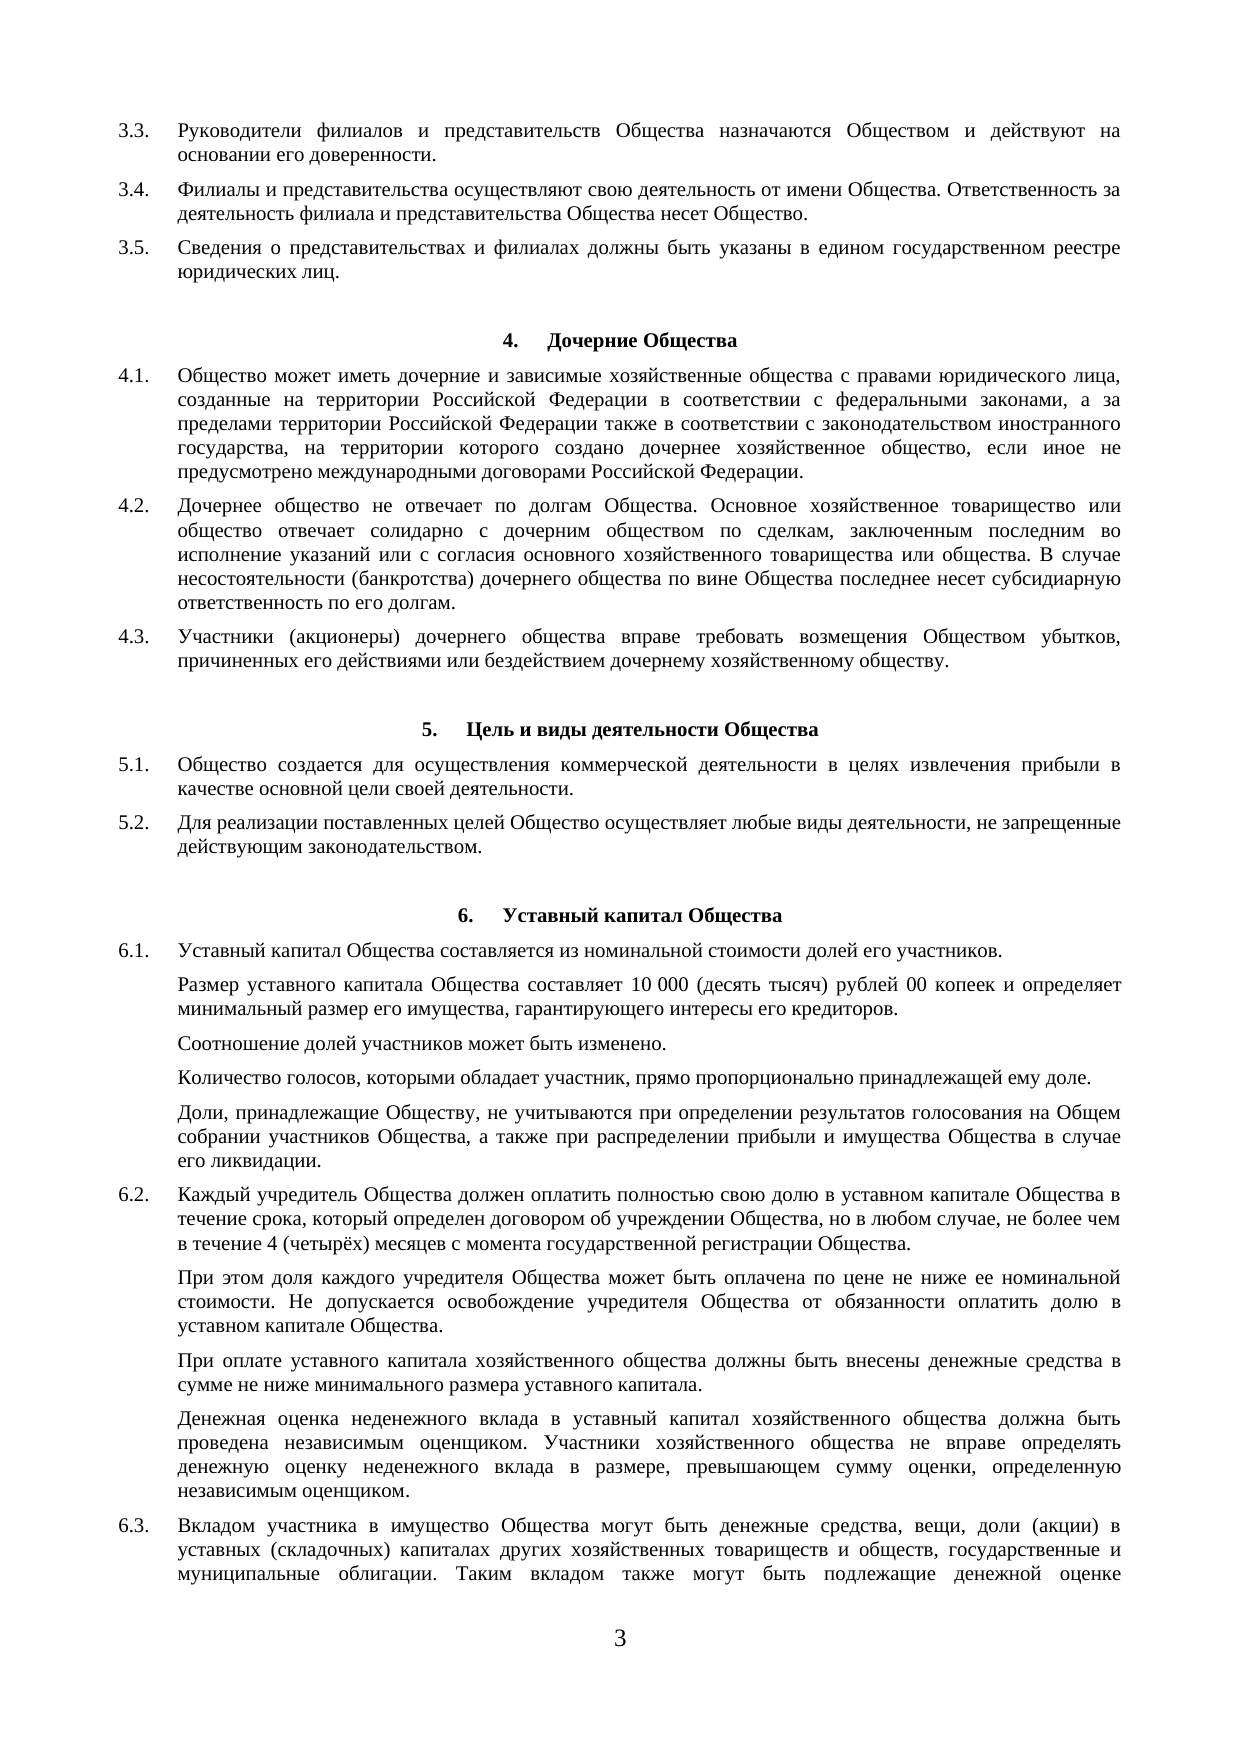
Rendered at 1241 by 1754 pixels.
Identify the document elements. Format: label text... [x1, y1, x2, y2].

text Соотношение долей участников может быть изменено. [177, 1031, 1122, 1055]
list Участники (акционеры) дочернего общества вправе требовать возмещения Обществом убытков, причиненных его действиями или бездействием дочернему хозяйственному обществу. [118, 624, 1122, 672]
list Каждый учредитель Общества должен оплатить полностью свою долю в уставном капитале Общества в течение срока, который определен договором об учреждении Общества, но в любом случае, не более чем в течение 4 (четырёх) месяцев с момента государственной регистрации Общества. [118, 1182, 1122, 1254]
text При оплате уставного капитала хозяйственного общества должны быть внесены денежные средства в сумме не ниже минимального размера уставного капитала. [177, 1347, 1122, 1396]
text Размер уставного капитала Общества составляет 10 000 (десять тысяч) рублей 00 копеек и определяет минимальный размер его имущества, гарантирующего интересы его кредиторов. [177, 972, 1122, 1020]
list Филиалы и представительства осуществляют свою деятельность от имени Общества. Ответственность за деятельность филиала и представительства Общества несет Общество. [118, 177, 1122, 225]
list Руководители филиалов и представительств Общества назначаются Обществом и действуют на основании его доверенности. [118, 118, 1122, 166]
text Денежная оценка неденежного вклада в уставный капитал хозяйственного общества должна быть проведена независимым оценщиком. Участники хозяйственного общества не вправе определять денежную оценку неденежного вклада в размере, превышающем сумму оценки, определенную независимым оценщиком. [177, 1406, 1122, 1502]
list Уставный капитал Общества составляется из номинальной стоимости долей его участников. [118, 938, 1122, 962]
list Сведения о представительствах и филиалах должны быть указаны в едином государственном реестре юридических лиц. [118, 235, 1122, 283]
text При этом доля каждого учредителя Общества может быть оплачена по цене не ниже ее номинальной стоимости. Не допускается освобождение учредителя Общества от обязанности оплатить долю в уставном капитале Общества. [177, 1265, 1122, 1337]
list Общество может иметь дочерние и зависимые хозяйственные общества с правами юридического лица, созданные на территории Российской Федерации в соответствии с федеральными законами, а за пределами территории Российской Федерации также в соответствии с законодательством иностранного государства, на территории которого создано дочернее хозяйственное общество, если иное не предусмотрено международными договорами Российской Федерации. [118, 363, 1122, 483]
list Дочерние Общества [118, 328, 1122, 352]
list Для реализации поставленных целей Общество осуществляет любые виды деятельности, не запрещенные действующим законодательством. [118, 810, 1122, 858]
text Доли, принадлежащие Обществу, не учитываются при определении результатов голосования на Общем собрании участников Общества, а также при распределении прибыли и имущества Общества в случае его ликвидации. [177, 1100, 1122, 1172]
list Дочернее общество не отвечает по долгам Общества. Основное хозяйственное товарищество или общество отвечает солидарно с дочерним обществом по сделкам, заключенным последним во исполнение указаний или с согласия основного хозяйственного товарищества или общества. В случае несостоятельности (банкротства) дочернего общества по вине Общества последнее несет субсидиарную ответственность по его долгам. [118, 493, 1122, 614]
text Количество голосов, которыми обладает участник, прямо пропорционально принадлежащей ему доле. [177, 1065, 1122, 1089]
list Уставный капитал Общества [118, 903, 1122, 927]
list Цель и виды деятельности Общества [118, 717, 1122, 741]
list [118, 1513, 1122, 1585]
list Общество создается для осуществления коммерческой деятельности в целях извлечения прибыли в качестве основной цели своей деятельности. [118, 752, 1122, 800]
